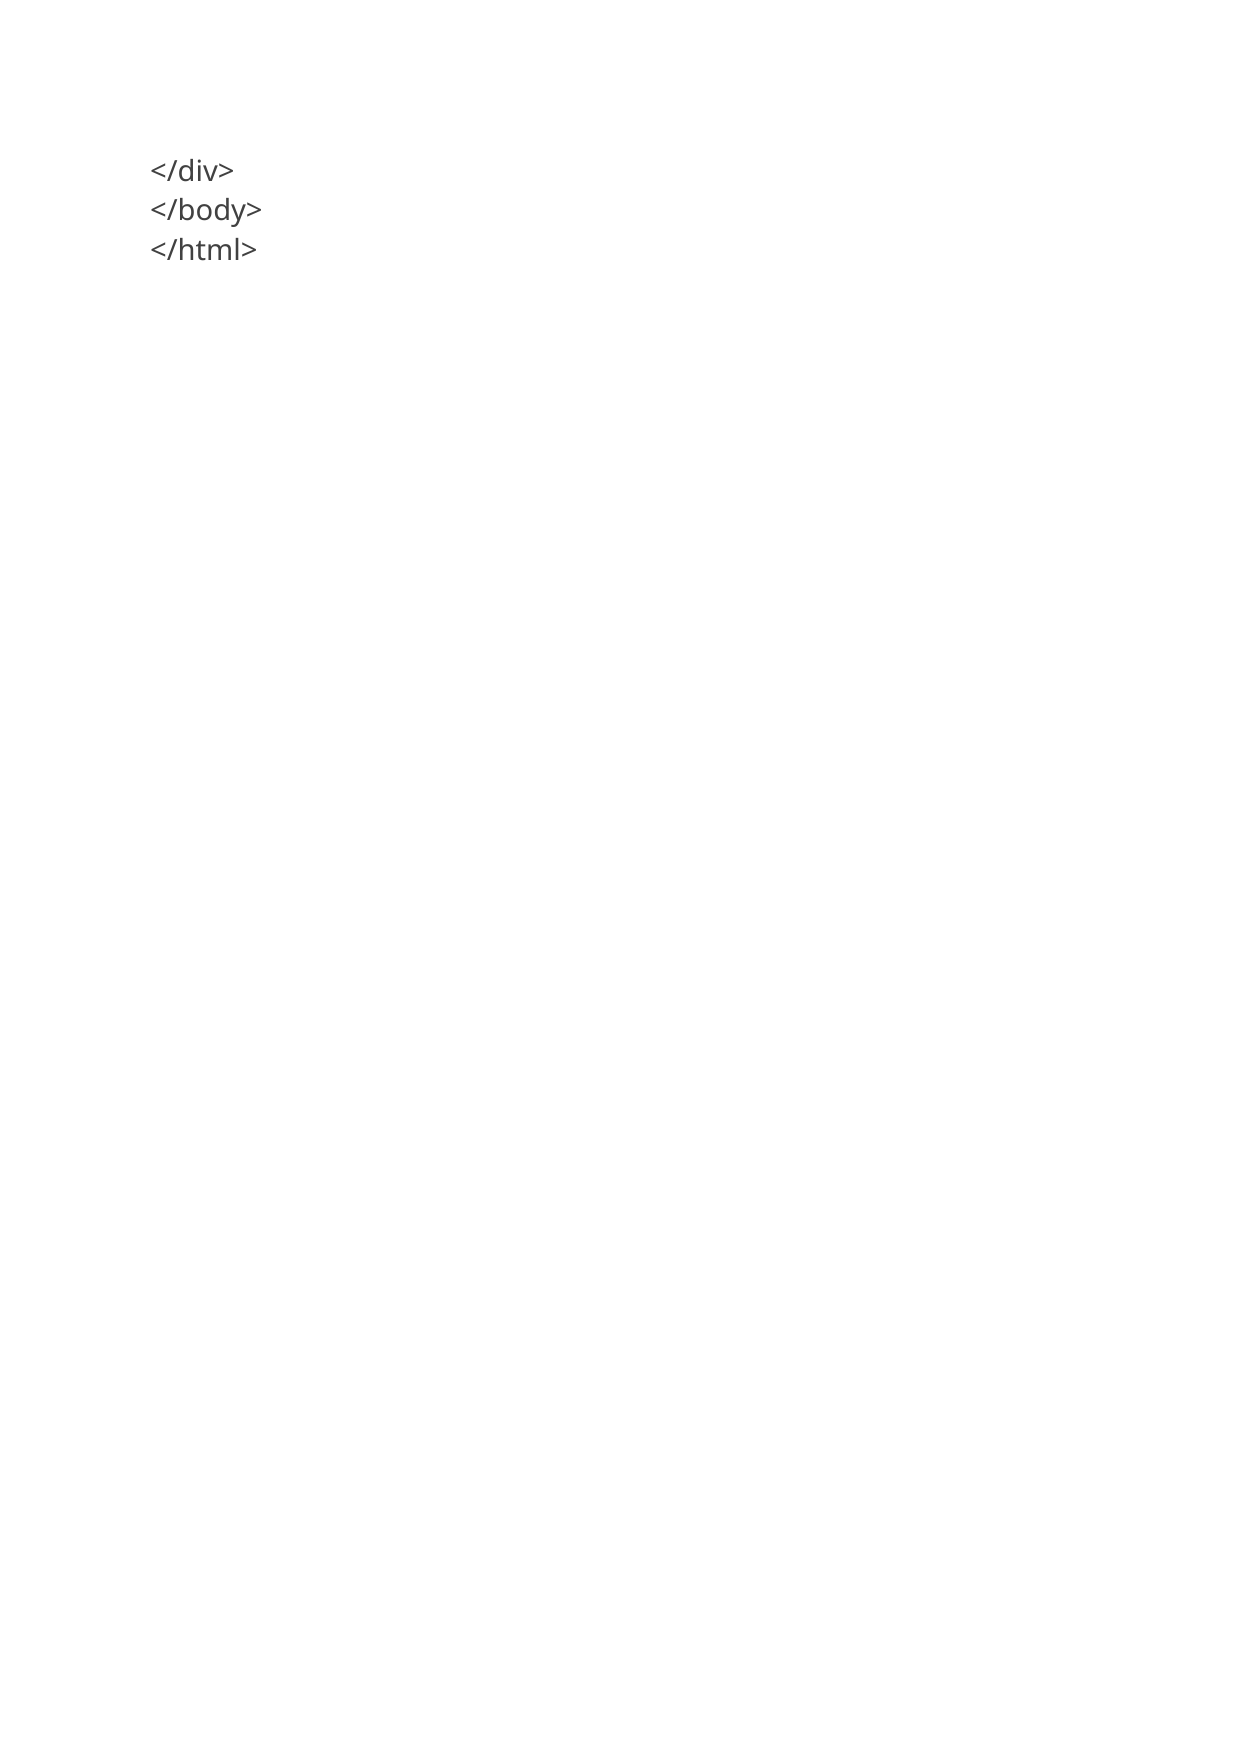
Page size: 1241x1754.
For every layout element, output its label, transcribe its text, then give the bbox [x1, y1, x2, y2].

text </div> [150, 150, 1090, 190]
text </html> [150, 229, 1090, 269]
text </body> [150, 190, 1090, 229]
